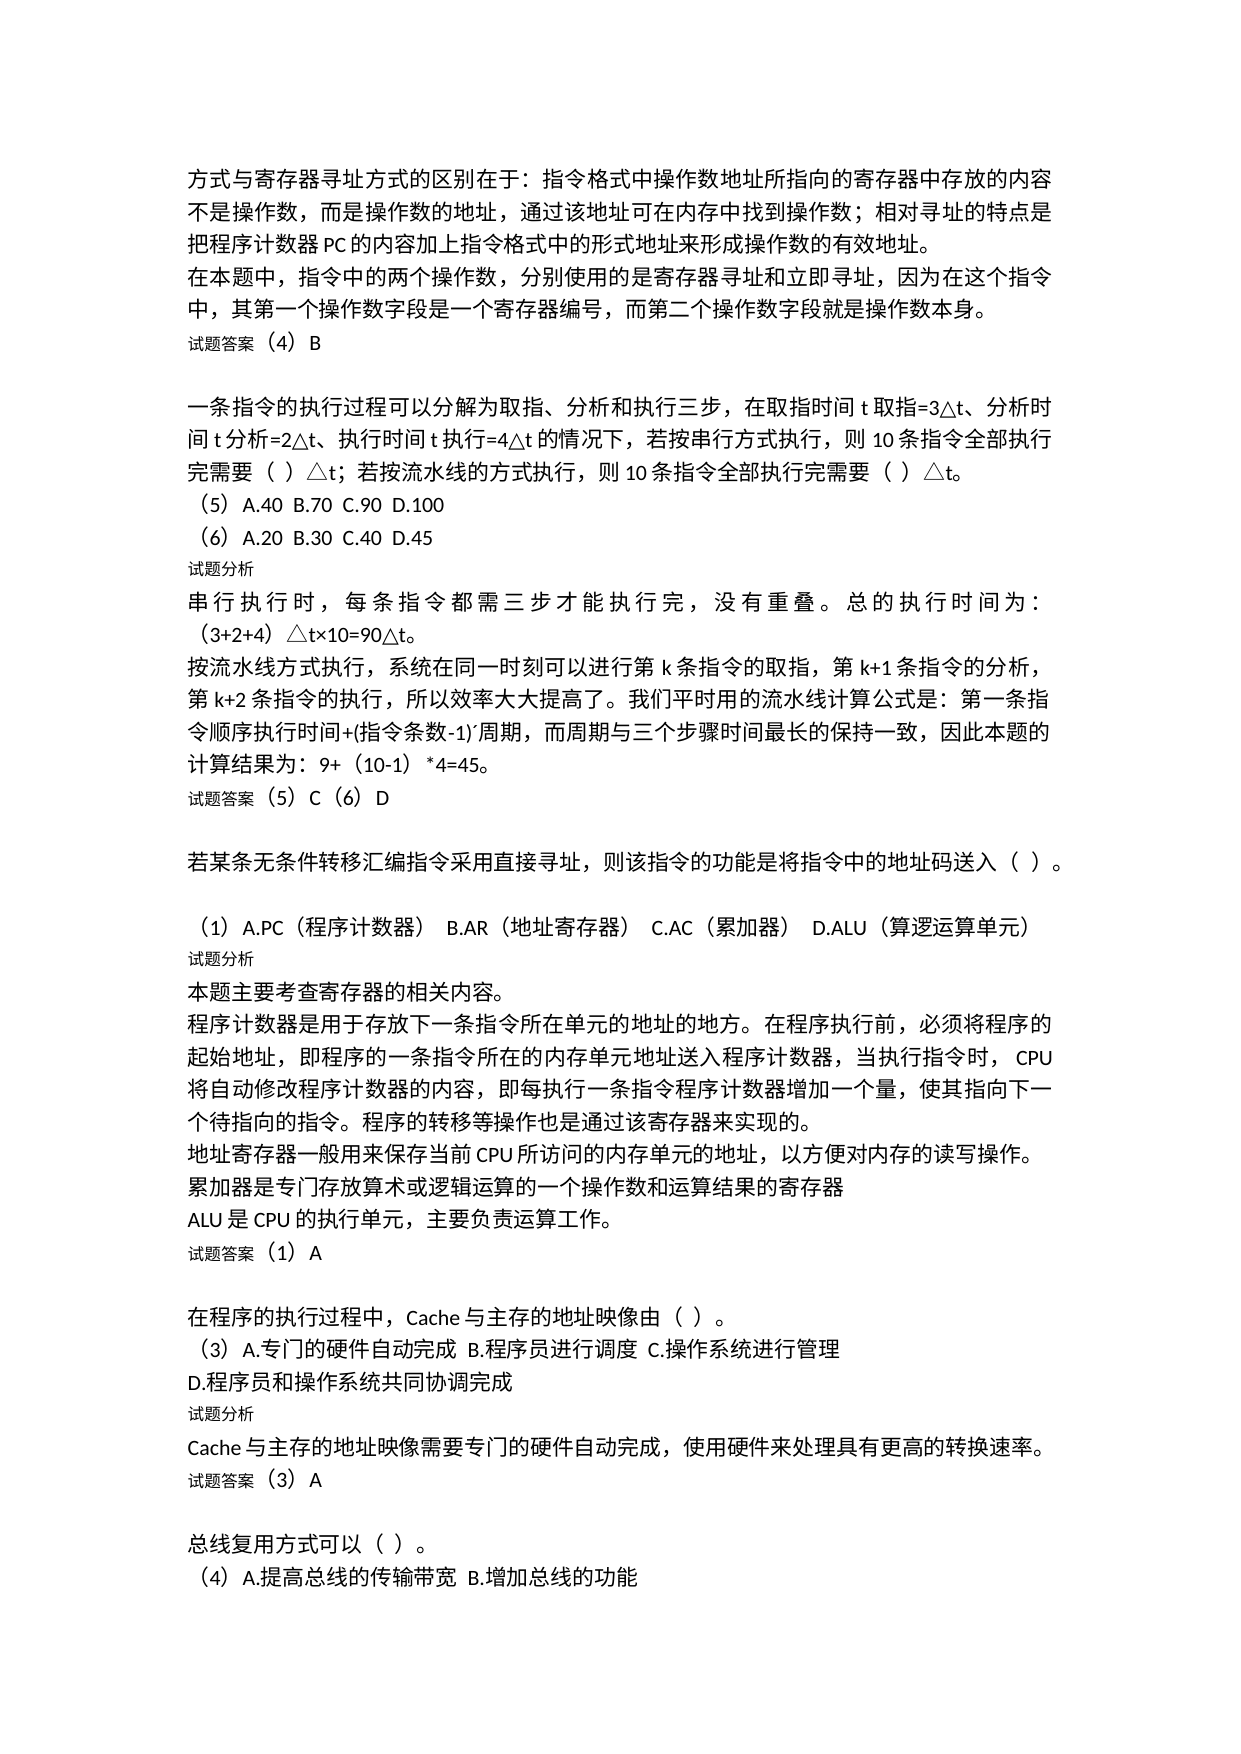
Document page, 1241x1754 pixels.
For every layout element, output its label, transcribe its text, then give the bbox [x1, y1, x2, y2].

text 试题分析 [187, 1397, 1053, 1429]
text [187, 1559, 1053, 1592]
text （5）A.40 B.70 C.90 D.100 （6）A.20 B.30 C.40 D.45 [187, 487, 1053, 552]
text （1）A.PC（程序计数器） B.AR（地址寄存器） C.AC（累加器） D.ALU（算逻运算单元） [187, 909, 1053, 942]
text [187, 162, 1053, 324]
text 试题分析 [187, 552, 1053, 584]
text 试题答案（5）C（6）D [187, 779, 1053, 812]
text 试题答案（1）A [187, 1234, 1053, 1267]
text 串行执行时，每条指令都需三步才能执行完，没有重叠。总的执行时间为：（3+2+4）△t×10=90△t。 按流水线方式执行，系统在同一时刻可以进行第k条指令的取指，第k+1条指令的分析，第k+2条指令的执行，所以效率大大提高了。我们平时用的流水线计算公式是：第一条指令顺序执行时间+(指令条数-1)´周期，而周期与三个步骤时间最长的保持一致，因此本题的计算结果为：9+（10-1）*4=45。 [187, 584, 1053, 779]
text 试题分析 [187, 942, 1053, 974]
text 试题答案（3）A [187, 1462, 1053, 1494]
text 一条指令的执行过程可以分解为取指、分析和执行三步，在取指时间t取指=3△t、分析时间t分析=2△t、执行时间t执行=4△t的情况下，若按串行方式执行，则10条指令全部执行完需要（ ）△t；若按流水线的方式执行，则10条指令全部执行完需要（ ）△t。 [187, 389, 1053, 487]
text 总线复用方式可以（ ）。 [187, 1527, 1053, 1559]
text 试题答案（4）B [187, 324, 1053, 357]
text 若某条无条件转移汇编指令采用直接寻址，则该指令的功能是将指令中的地址码送入（ ）。 [187, 844, 1053, 909]
text （3）A.专门的硬件自动完成 B.程序员进行调度 C.操作系统进行管理 D.程序员和操作系统共同协调完成 [187, 1332, 1053, 1397]
text Cache与主存的地址映像需要专门的硬件自动完成，使用硬件来处理具有更高的转换速率。 [187, 1429, 1053, 1462]
text 在程序的执行过程中，Cache与主存的地址映像由（ ）。 [187, 1299, 1053, 1332]
text 本题主要考查寄存器的相关内容。 程序计数器是用于存放下一条指令所在单元的地址的地方。在程序执行前，必须将程序的起始地址，即程序的一条指令所在的内存单元地址送入程序计数器，当执行指令时，CPU将自动修改程序计数器的内容，即每执行一条指令程序计数器增加一个量，使其指向下一个待指向的指令。程序的转移等操作也是通过该寄存器来实现的。 地址寄存器一般用来保存当前CPU所访问的内存单元的地址，以方便对内存的读写操作。 累加器是专门存放算术或逻辑运算的一个操作数和运算结果的寄存器 ALU是CPU的执行单元，主要负责运算工作。 [187, 974, 1053, 1234]
